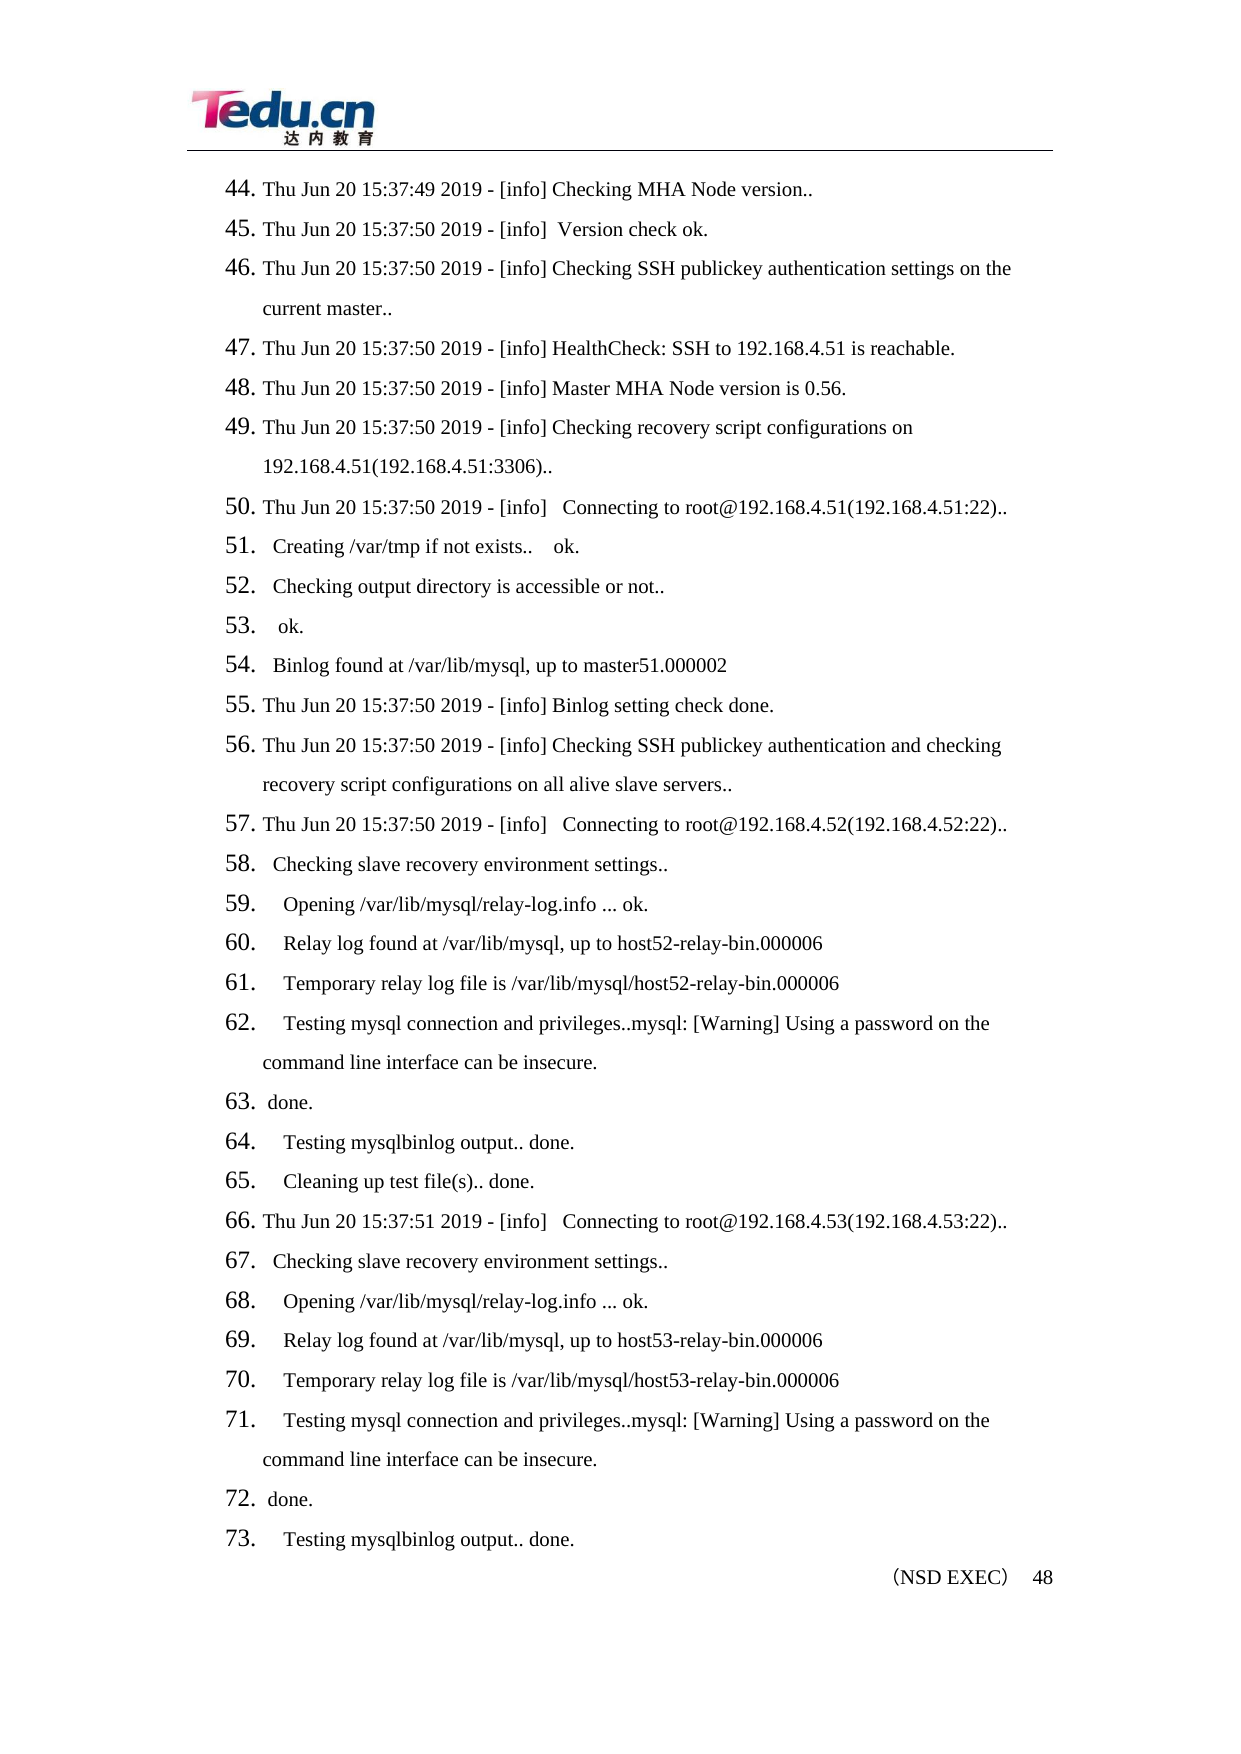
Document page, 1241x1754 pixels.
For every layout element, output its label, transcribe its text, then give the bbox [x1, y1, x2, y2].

list Thu Jun 20 15:37:50 2019 - [info] HealthCheck: SSH to 192.168.4.51 is reachable. [225, 329, 1053, 363]
picture [187, 88, 379, 148]
list Creating /var/tmp if not exists.. ok. [225, 528, 1053, 562]
list Testing mysqlbinlog output.. done. [225, 1520, 1053, 1554]
list Thu Jun 20 15:37:50 2019 - [info] Connecting to root@192.168.4.52(192.168.4.52:22).. [225, 806, 1053, 840]
list Thu Jun 20 15:37:49 2019 - [info] Checking MHA Node version.. [225, 170, 1053, 204]
list Opening /var/lib/mysql/relay-log.info ... ok. [225, 1282, 1053, 1316]
list Opening /var/lib/mysql/relay-log.info ... ok. [225, 885, 1053, 919]
list Thu Jun 20 15:37:50 2019 - [info] Master MHA Node version is 0.56. [225, 369, 1053, 403]
list Temporary relay log file is /var/lib/mysql/host53-relay-bin.000006 [225, 1361, 1053, 1395]
list Thu Jun 20 15:37:50 2019 - [info] Checking recovery script configurations on 192.168.4.51(192.168.4.51:3306).. [225, 409, 1053, 483]
list Testing mysqlbinlog output.. done. [225, 1123, 1053, 1157]
list Temporary relay log file is /var/lib/mysql/host52-relay-bin.000006 [225, 964, 1053, 998]
list done. [225, 1481, 1053, 1514]
list Thu Jun 20 15:37:50 2019 - [info] Checking SSH publickey authentication settings on the current master.. [225, 250, 1053, 324]
list Testing mysql connection and privileges..mysql: [Warning] Using a password on the command line interface can be insecure. [225, 1401, 1053, 1476]
list Binlog found at /var/lib/mysql, up to master51.000002 [225, 647, 1053, 681]
list Relay log found at /var/lib/mysql, up to host53-relay-bin.000006 [225, 1322, 1053, 1356]
list ok. [225, 607, 1053, 641]
list done. [225, 1084, 1053, 1118]
list Checking slave recovery environment settings.. [225, 1242, 1053, 1276]
list Relay log found at /var/lib/mysql, up to host52-relay-bin.000006 [225, 925, 1053, 959]
list Checking slave recovery environment settings.. [225, 845, 1053, 879]
list Thu Jun 20 15:37:51 2019 - [info] Connecting to root@192.168.4.53(192.168.4.53:22).. [225, 1203, 1053, 1237]
list Thu Jun 20 15:37:50 2019 - [info] Connecting to root@192.168.4.51(192.168.4.51:22).. [225, 488, 1053, 522]
list Thu Jun 20 15:37:50 2019 - [info] Binlog setting check done. [225, 687, 1053, 721]
list Thu Jun 20 15:37:50 2019 - [info] Version check ok. [225, 210, 1053, 244]
list Thu Jun 20 15:37:50 2019 - [info] Checking SSH publickey authentication and checking recovery script configurations on all alive slave servers.. [225, 726, 1053, 801]
list Testing mysql connection and privileges..mysql: [Warning] Using a password on the command line interface can be insecure. [225, 1004, 1053, 1079]
list Checking output directory is accessible or not.. [225, 567, 1053, 601]
list Cleaning up test file(s).. done. [225, 1163, 1053, 1197]
